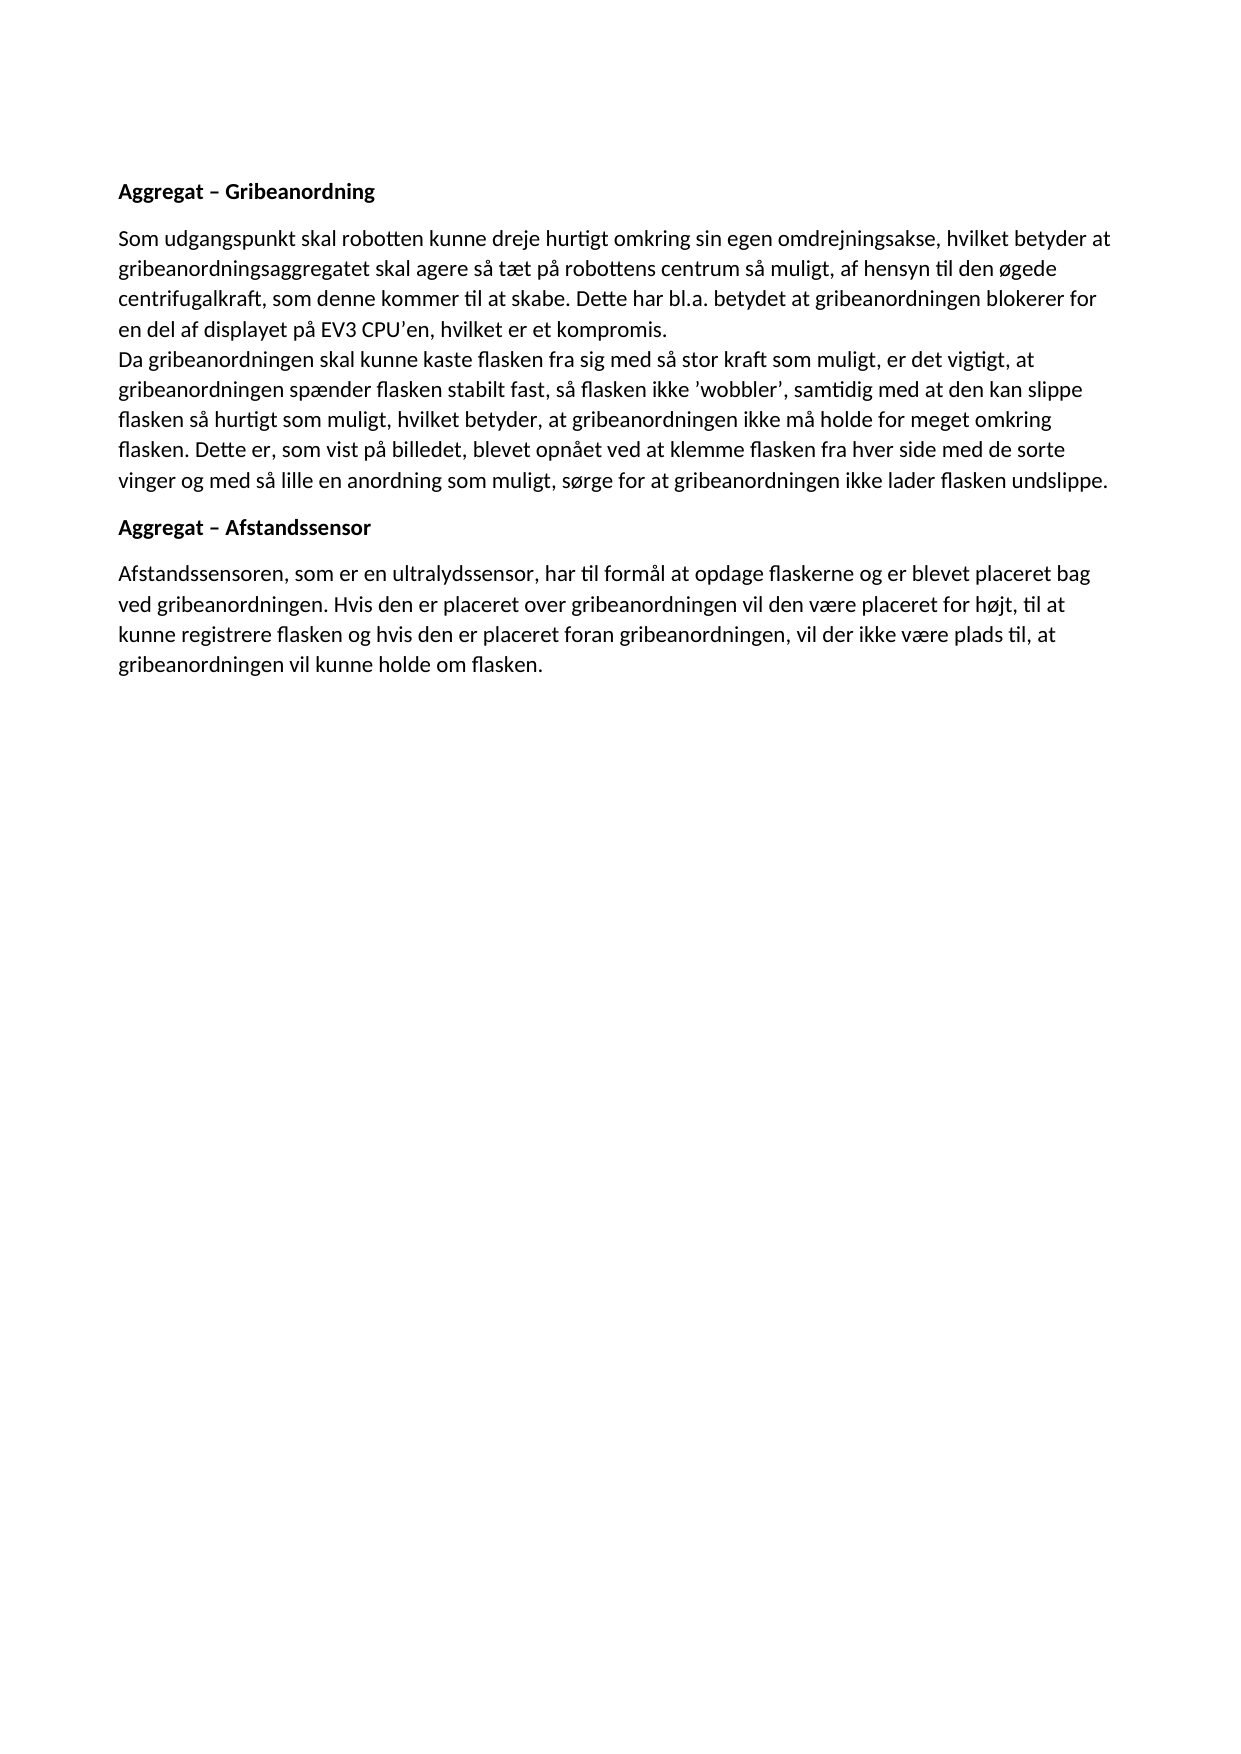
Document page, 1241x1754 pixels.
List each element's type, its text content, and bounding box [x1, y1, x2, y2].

text Aggregat – Afstandssensor [118, 513, 1122, 541]
text Afstandssensoren, som er en ultralydssensor, har til formål at opdage flaskerne og er blevet placeret bag ved gribeanordningen. Hvis den er placeret over gribeanordningen vil den være placeret for højt, til at kunne registrere flasken og hvis den er placeret foran gribeanordningen, vil der ikke være plads til, at gribeanordningen vil kunne holde om flasken. [118, 559, 1122, 678]
text Som udgangspunkt skal robotten kunne dreje hurtigt omkring sin egen omdrejningsakse, hvilket betyder at gribeanordningsaggregatet skal agere så tæt på robottens centrum så muligt, af hensyn til den øgede centrifugalkraft, som denne kommer til at skabe. Dette har bl.a. betydet at gribeanordningen blokerer for en del af displayet på EV3 CPU’en, hvilket er et kompromis. Da gribeanordningen skal kunne kaste flasken fra sig med så stor kraft som muligt, er det vigtigt, at gribeanordningen spænder flasken stabilt fast, så flasken ikke ’wobbler’, samtidig med at den kan slippe flasken så hurtigt som muligt, hvilket betyder, at gribeanordningen ikke må holde for meget omkring flasken. Dette er, som vist på billedet, blevet opnået ved at klemme flasken fra hver side med de sorte vinger og med så lille en anordning som muligt, sørge for at gribeanordningen ikke lader flasken undslippe. [118, 224, 1122, 494]
text Aggregat – Gribeanordning [118, 177, 1122, 205]
